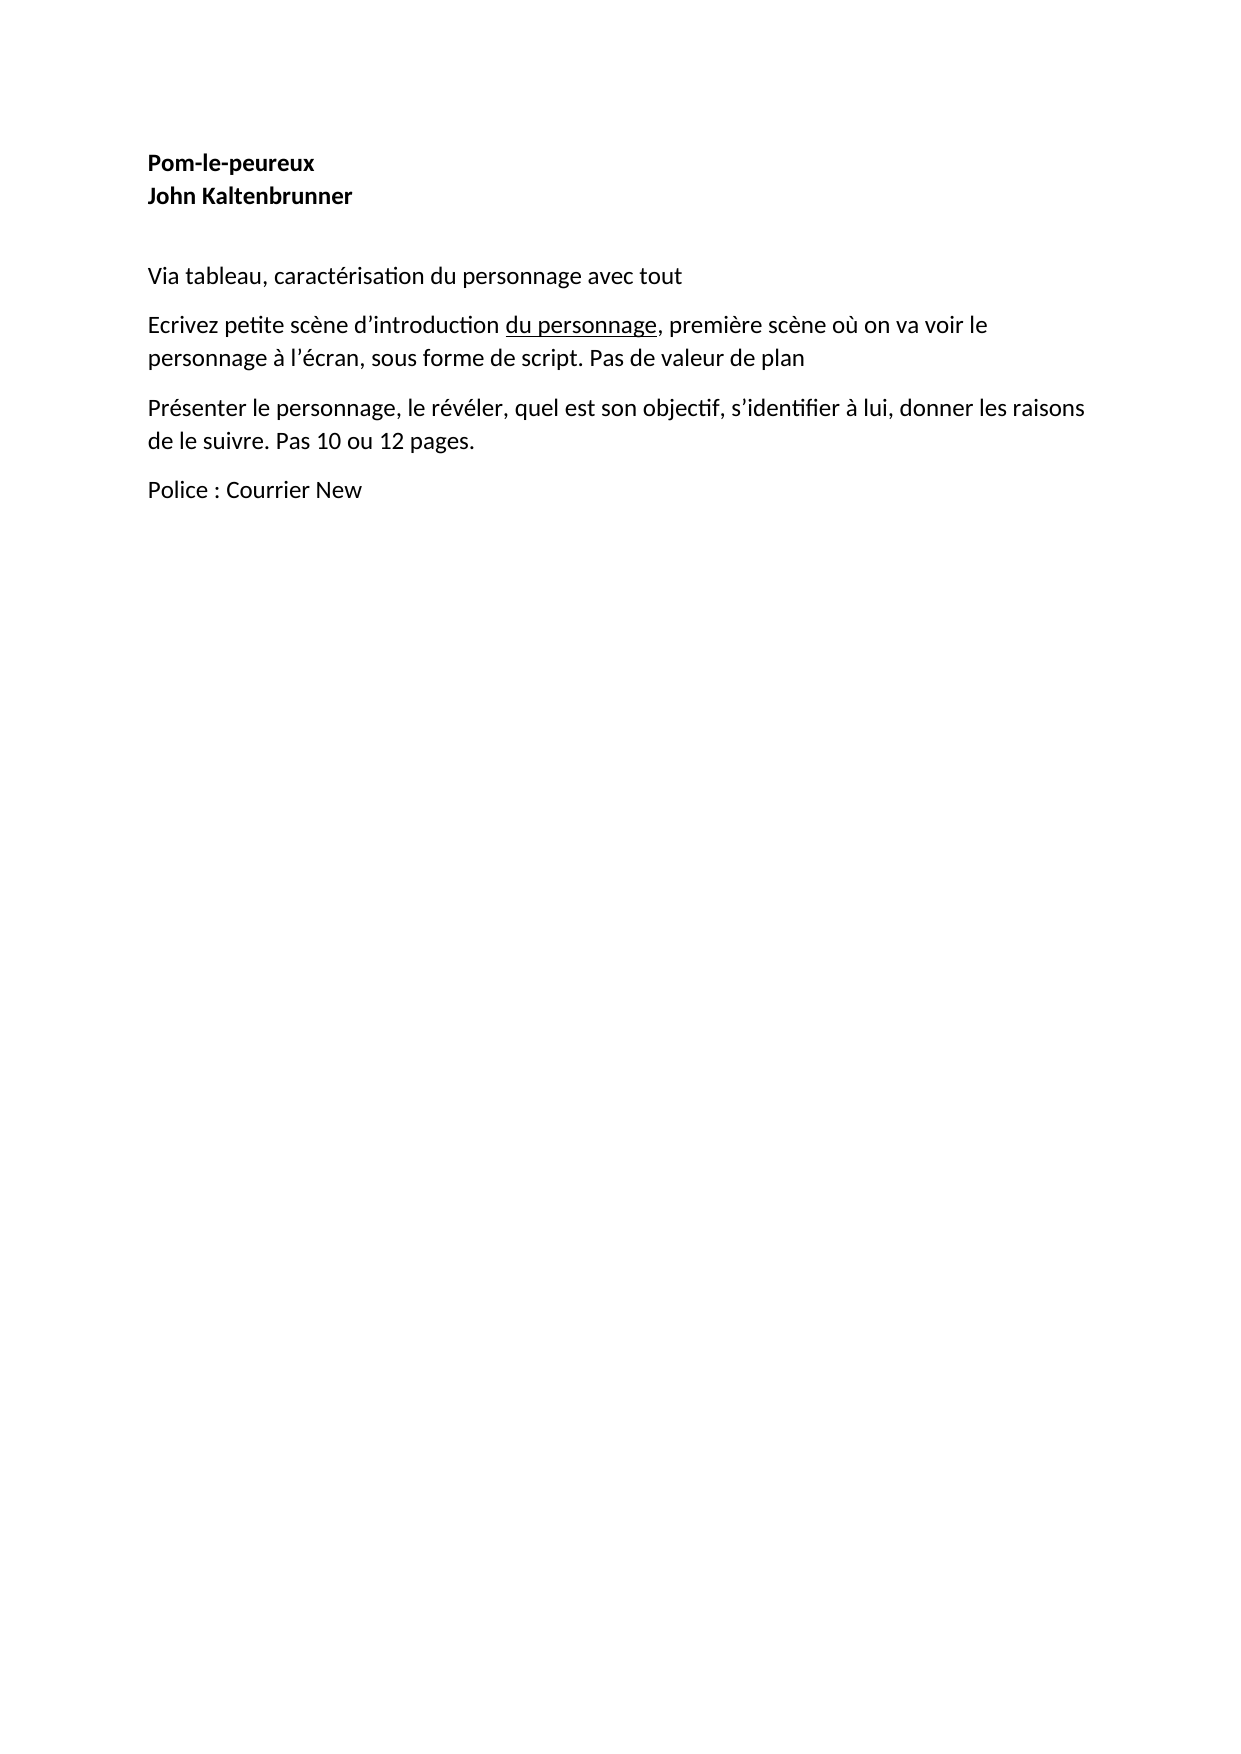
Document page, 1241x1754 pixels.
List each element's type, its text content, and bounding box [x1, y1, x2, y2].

text Ecrivez petite scène d’introduction du personnage, première scène où on va voir le personnage à l’écran, sous forme de script. Pas de valeur de plan [148, 310, 1093, 373]
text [148, 148, 1093, 241]
text Via tableau, caractérisation du personnage avec tout [148, 260, 1093, 291]
text Police : Courrier New [148, 475, 1093, 505]
text Présenter le personnage, le révéler, quel est son objectif, s’identifier à lui, donner les raisons de le suivre. Pas 10 ou 12 pages. [148, 392, 1093, 456]
